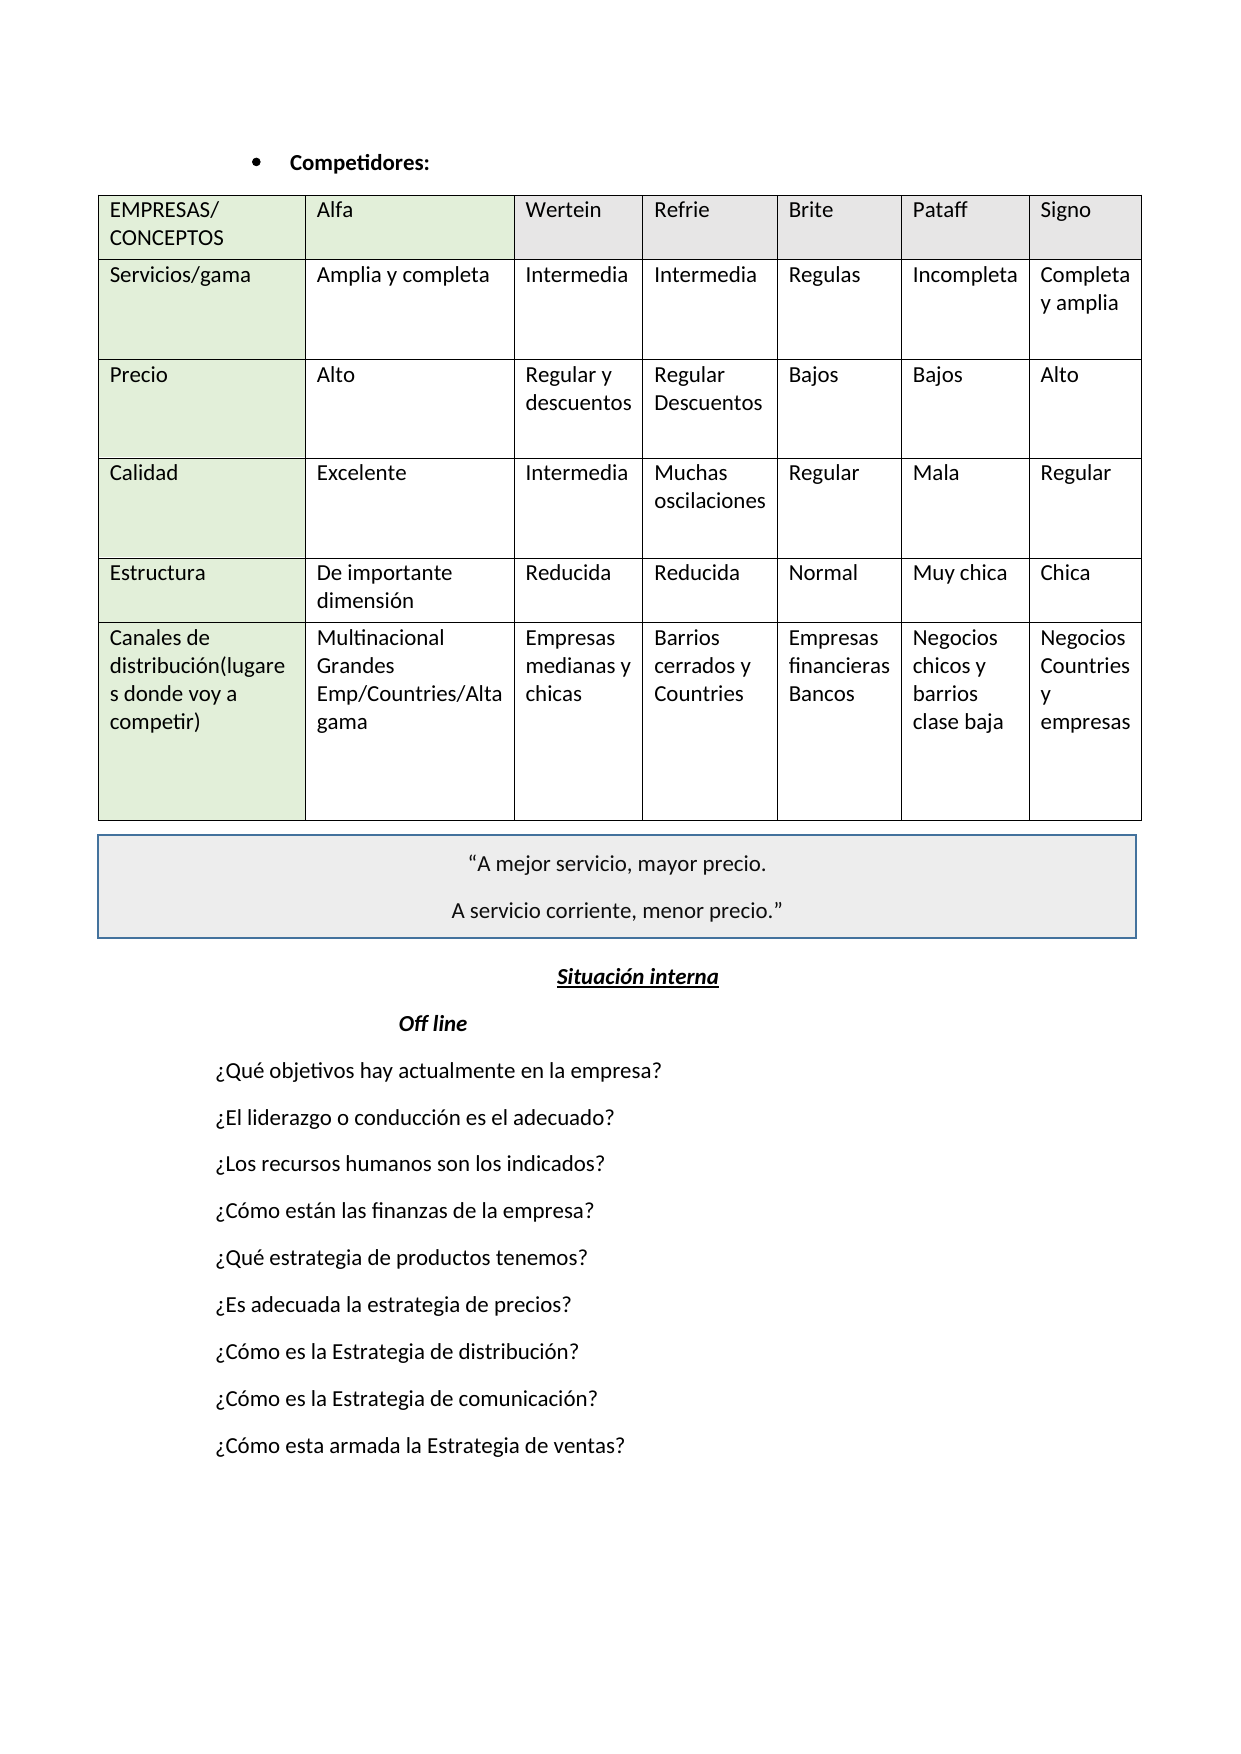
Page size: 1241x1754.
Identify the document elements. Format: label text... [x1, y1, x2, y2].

table_cell Regular Descuentos [643, 360, 777, 457]
table_cell Muy chica [902, 559, 1029, 622]
table_cell Regular [778, 459, 901, 557]
table_header Alfa [306, 196, 514, 259]
text ¿Cómo es la Estrategia de distribución? [215, 1337, 1063, 1365]
text ¿Qué estrategia de productos tenemos? [215, 1243, 1063, 1271]
table_cell Regular [1030, 459, 1141, 557]
table_header Signo [1030, 196, 1141, 259]
table_cell Reducida [515, 559, 642, 622]
table_cell Precio [99, 360, 305, 457]
table_cell Chica [1030, 559, 1141, 622]
table_cell Alto [1030, 360, 1141, 457]
table_cell Negocios chicos y barrios clase baja [902, 623, 1029, 820]
table_cell Reducida [643, 559, 777, 622]
table_cell Intermedia [643, 260, 777, 359]
table_header Refrie [643, 196, 777, 259]
list Competidores: [252, 148, 1063, 176]
table_cell Servicios/gama [99, 260, 305, 359]
table_cell Incompleta [902, 260, 1029, 359]
text ¿Qué objetivos hay actualmente en la empresa? [215, 1056, 1063, 1084]
table_cell De importante dimensión [306, 559, 514, 622]
table_cell Bajos [902, 360, 1029, 457]
table_cell Negocios Countries y empresas [1030, 623, 1141, 820]
table_cell Completa y amplia [1030, 260, 1141, 359]
table_cell Empresas financieras Bancos [778, 623, 901, 820]
text ¿Cómo están las finanzas de la empresa? [215, 1196, 1063, 1224]
table_cell Normal [778, 559, 901, 622]
table_cell Intermedia [515, 459, 642, 557]
table_header Pataff [902, 196, 1029, 259]
table_cell Canales de distribución(lugares donde voy a competir) [99, 623, 305, 820]
text ¿Cómo esta armada la Estrategia de ventas? [215, 1431, 1063, 1459]
table_cell Barrios cerrados y Countries [643, 623, 777, 820]
table_cell Regular y descuentos [515, 360, 642, 457]
table_cell Amplia y completa [306, 260, 514, 359]
table_cell Muchas oscilaciones [643, 459, 777, 557]
table_cell Mala [902, 459, 1029, 557]
table_cell Excelente [306, 459, 514, 557]
text ¿El liderazgo o conducción es el adecuado? [215, 1103, 1063, 1131]
table_cell Bajos [778, 360, 901, 457]
table_header Wertein [515, 196, 642, 259]
table_cell Multinacional Grandes Emp/Countries/Alta gama [306, 623, 514, 820]
table_cell Calidad [99, 459, 305, 557]
text Situación interna [215, 962, 1063, 990]
table_header EMPRESAS/ CONCEPTOS [99, 196, 305, 259]
table_cell Empresas medianas y chicas [515, 623, 642, 820]
table_header Brite [778, 196, 901, 259]
text ¿Es adecuada la estrategia de precios? [215, 1290, 1063, 1318]
text ¿Cómo es la Estrategia de comunicación? [215, 1384, 1063, 1412]
text ¿Los recursos humanos son los indicados? [215, 1149, 1063, 1178]
table_cell Intermedia [515, 260, 642, 359]
table_cell Alto [306, 360, 514, 457]
table_cell Regulas [778, 260, 901, 359]
table_cell Estructura [99, 559, 305, 622]
text Off line [362, 1009, 1063, 1037]
